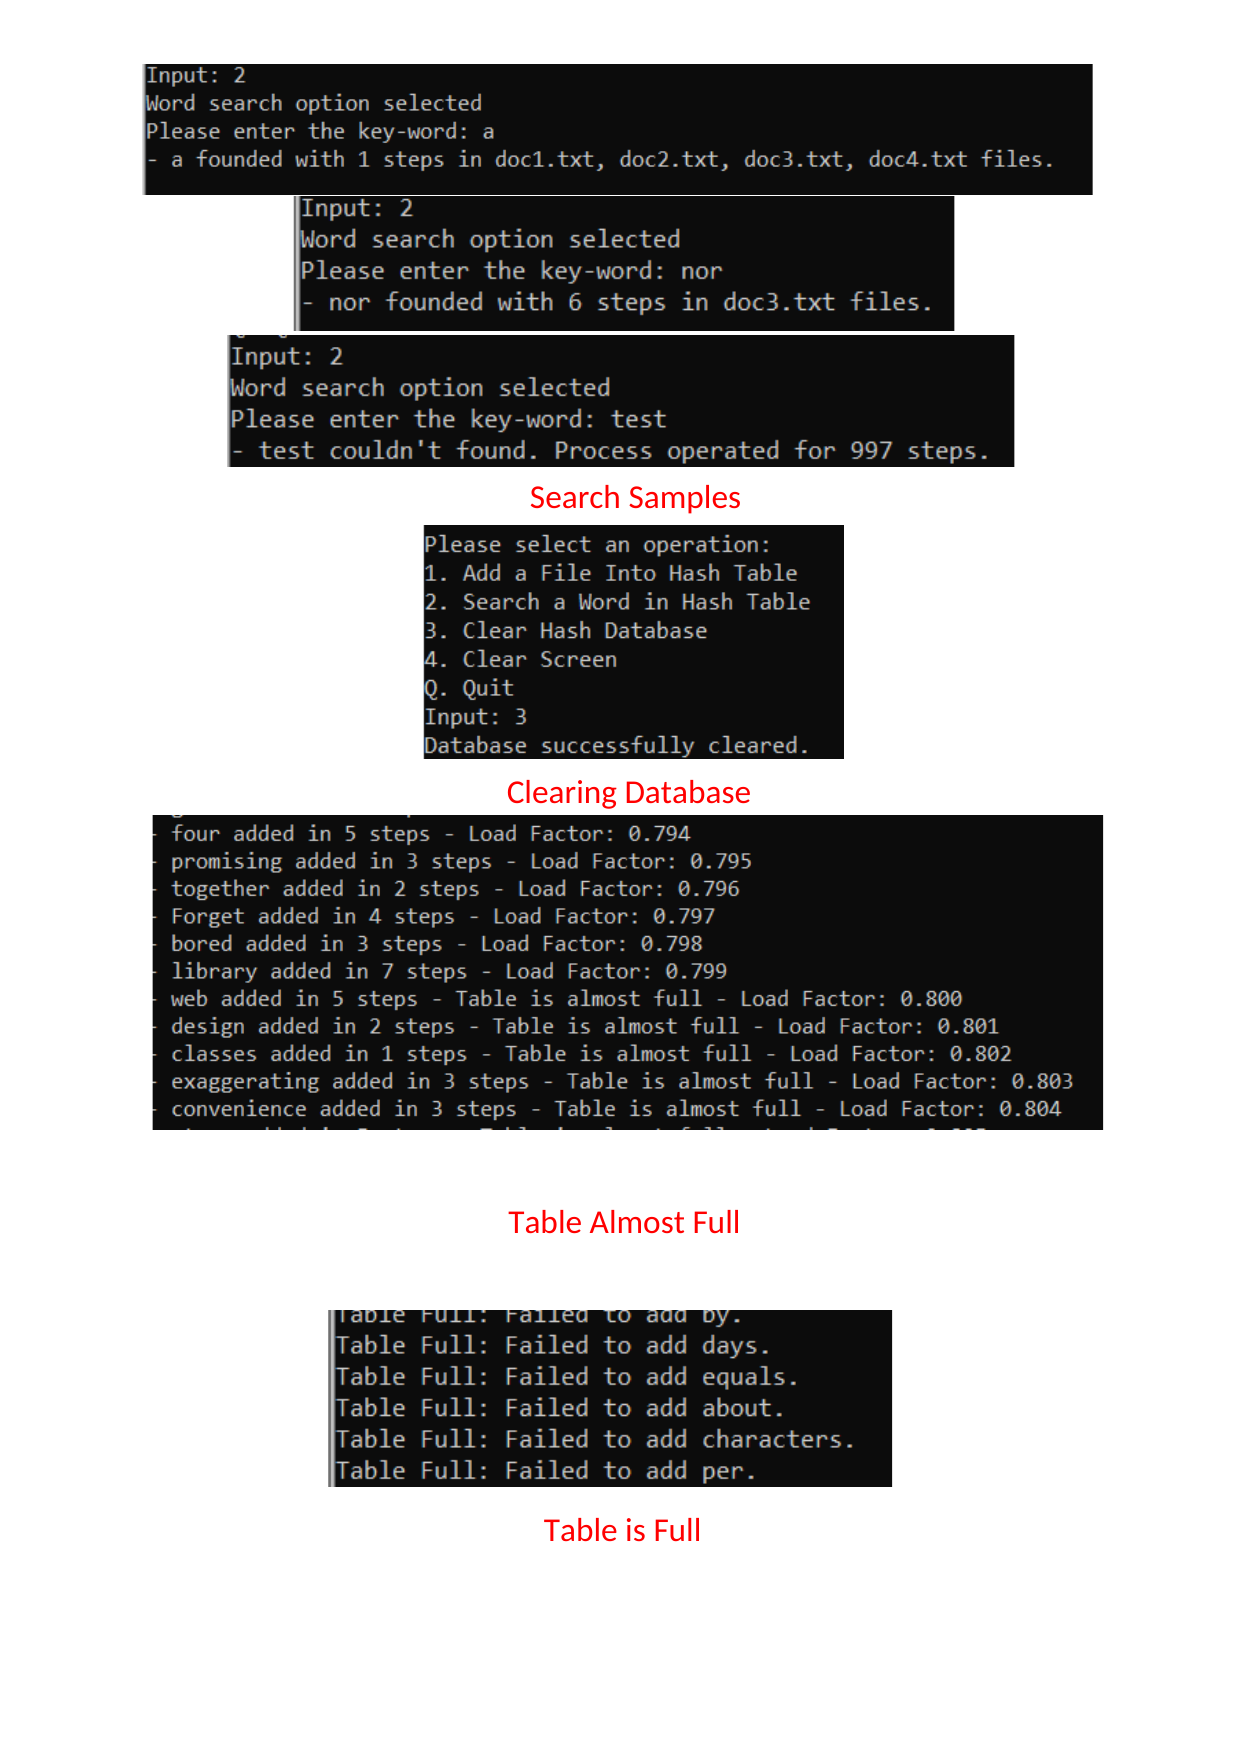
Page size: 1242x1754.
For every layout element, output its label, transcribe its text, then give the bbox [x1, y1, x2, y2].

picture [142, 64, 1093, 195]
text Clearing Database [424, 771, 1099, 812]
text Search Samples [148, 476, 784, 516]
picture [152, 815, 1104, 1130]
text Table Almost Full [327, 1201, 1099, 1242]
picture [227, 335, 1015, 467]
picture [328, 1310, 893, 1487]
picture [423, 525, 844, 759]
text Table is Full [446, 1509, 1099, 1550]
picture [293, 196, 955, 331]
